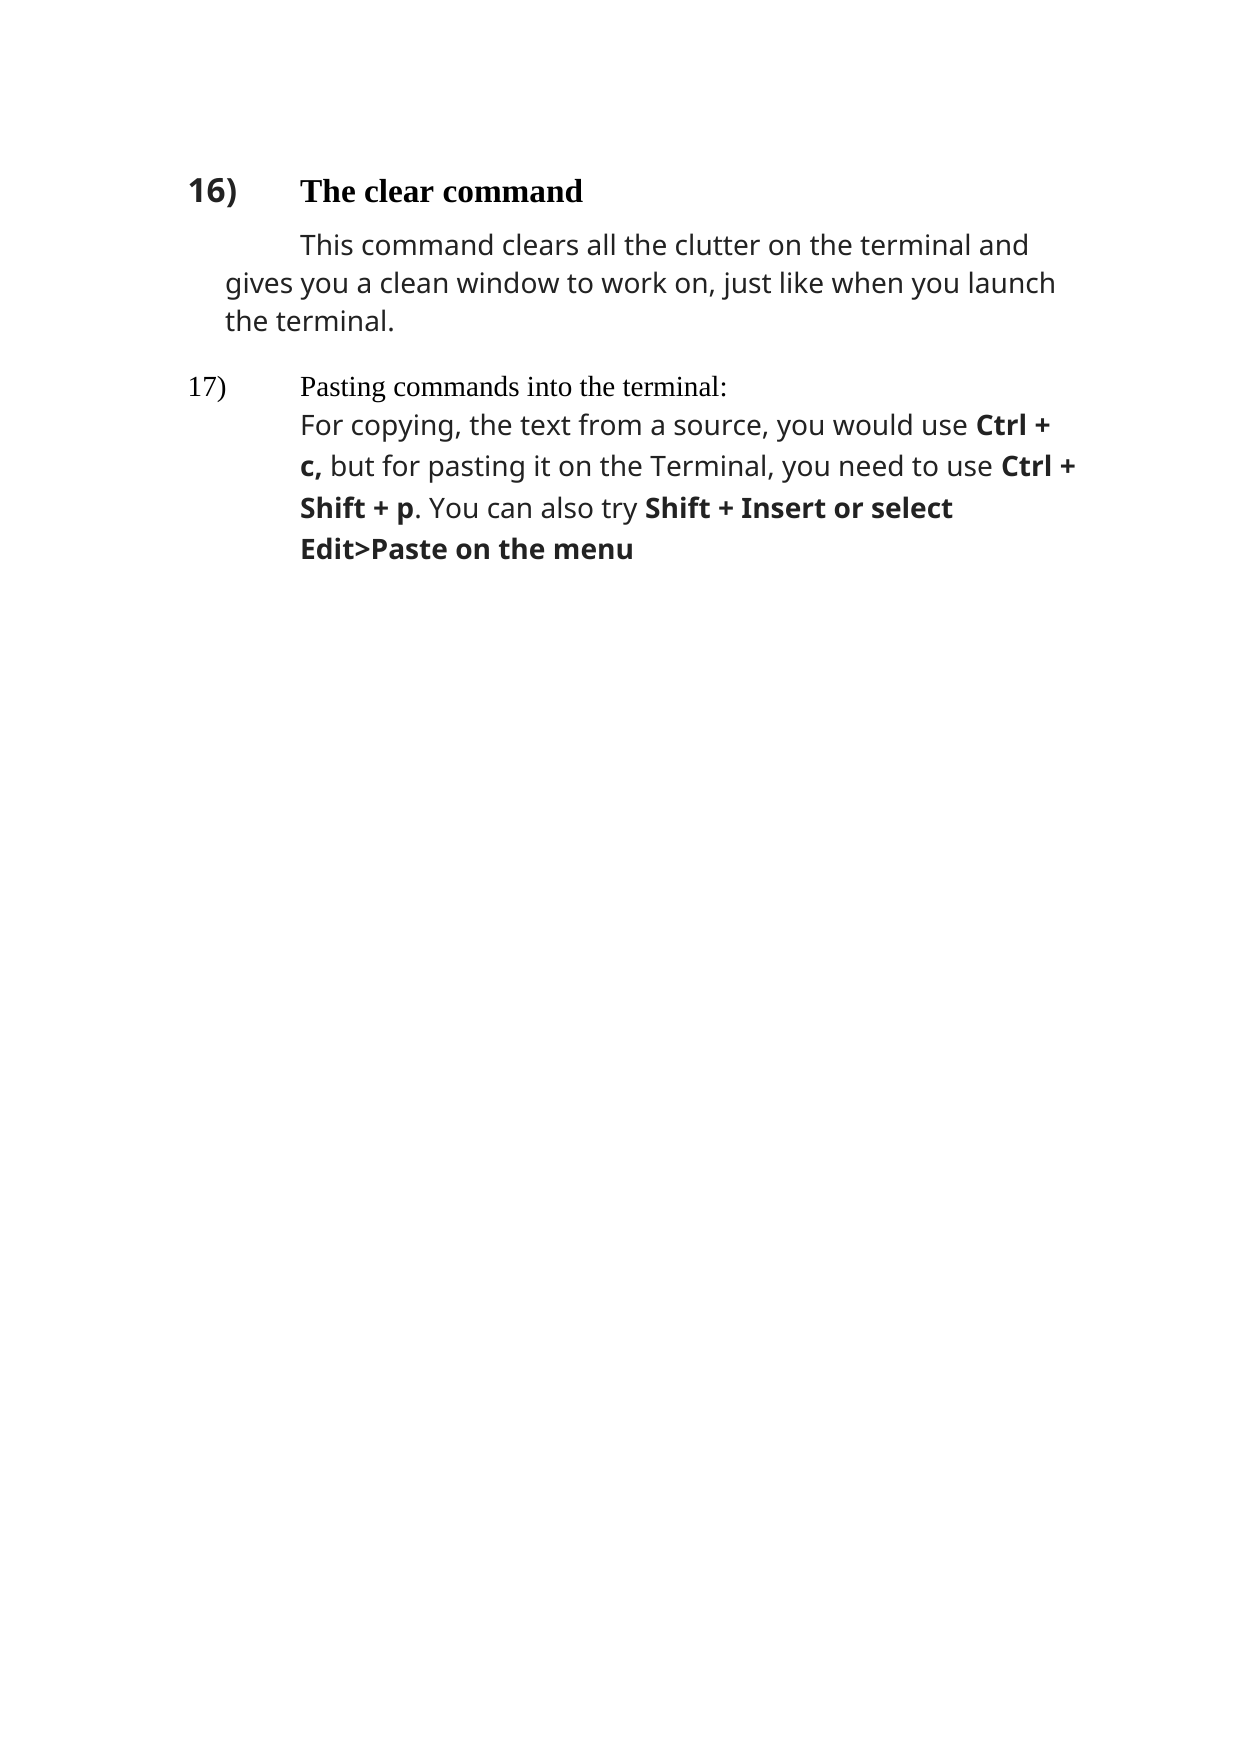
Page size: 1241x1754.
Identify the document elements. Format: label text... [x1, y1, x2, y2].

list Pasting commands into the terminal: [187, 369, 1090, 403]
subtitle The clear command [187, 150, 1090, 212]
text This command clears all the clutter on the terminal and gives you a clean window to work on, just like when you launch the terminal. [225, 225, 1090, 340]
list For copying, the text from a source, you would use Ctrl + c, but for pasting it on the Terminal, you need to use Ctrl + Shift + p. You can also try Shift + Insert or select Edit>Paste on the menu [300, 405, 1090, 568]
